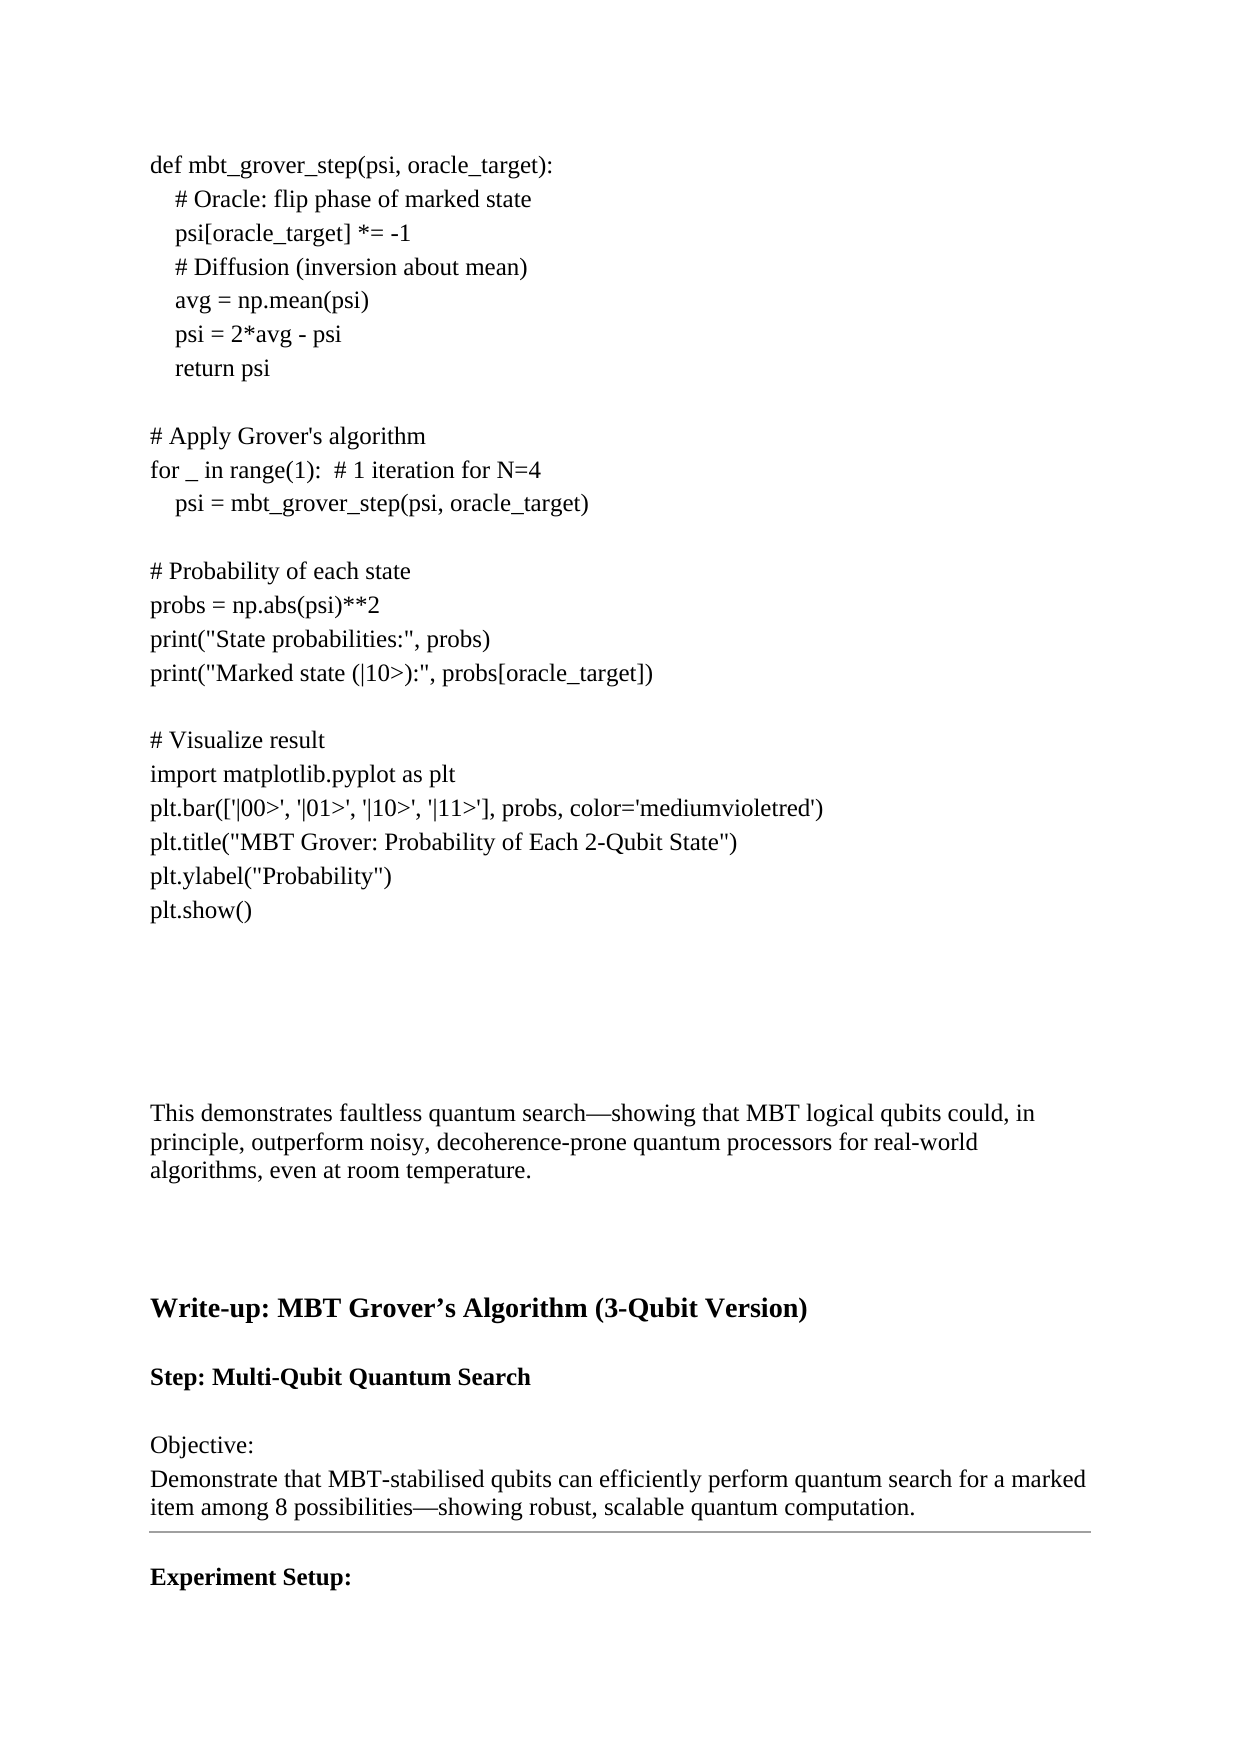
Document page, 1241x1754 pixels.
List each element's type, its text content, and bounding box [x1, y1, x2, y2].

text Demonstrate that MBT-stabilised qubits can efficiently perform quantum search for a marked item among 8 possibilities—showing robust, scalable quantum computation. [150, 1464, 1090, 1521]
text psi[oracle_target] *= -1 [150, 218, 1090, 246]
text Objective: [150, 1430, 1090, 1459]
text print("Marked state (|10>):", probs[oracle_target]) [150, 658, 1090, 687]
text # Diffusion (inversion about mean) [150, 252, 1090, 280]
text Experiment Setup: [150, 1562, 1090, 1591]
text plt.ylabel("Probability") [150, 861, 1090, 890]
text # Apply Grover's algorithm [150, 421, 1090, 449]
text plt.title("MBT Grover: Probability of Each 2-Qubit State") [150, 827, 1090, 856]
text print("State probabilities:", probs) [150, 624, 1090, 653]
text # Visualize result [150, 726, 1090, 754]
text plt.bar(['|00>', '|01>', '|10>', '|11>'], probs, color='mediumvioletred') [150, 793, 1090, 822]
text psi = mbt_grover_step(psi, oracle_target) [150, 488, 1090, 517]
text probs = np.abs(psi)**2 [150, 590, 1090, 619]
text Step: Multi-Qubit Quantum Search [150, 1362, 1090, 1391]
text Write-up: MBT Grover’s Algorithm (3-Qubit Version) [150, 1291, 1090, 1323]
text return psi [150, 353, 1090, 382]
text avg = np.mean(psi) [150, 285, 1090, 314]
text def mbt_grover_step(psi, oracle_target): [150, 150, 1090, 179]
text # Probability of each state [150, 556, 1090, 585]
text for _ in range(1): # 1 iteration for N=4 [150, 455, 1090, 483]
text # Oracle: flip phase of marked state [150, 184, 1090, 213]
text plt.show() [150, 895, 1090, 923]
text psi = 2*avg - psi [150, 319, 1090, 348]
text import matplotlib.pyplot as plt [150, 759, 1090, 788]
text This demonstrates faultless quantum search—showing that MBT logical qubits could, in principle, outperform noisy, decoherence-prone quantum processors for real-world algorithms, even at room temperature. [150, 1098, 1090, 1184]
